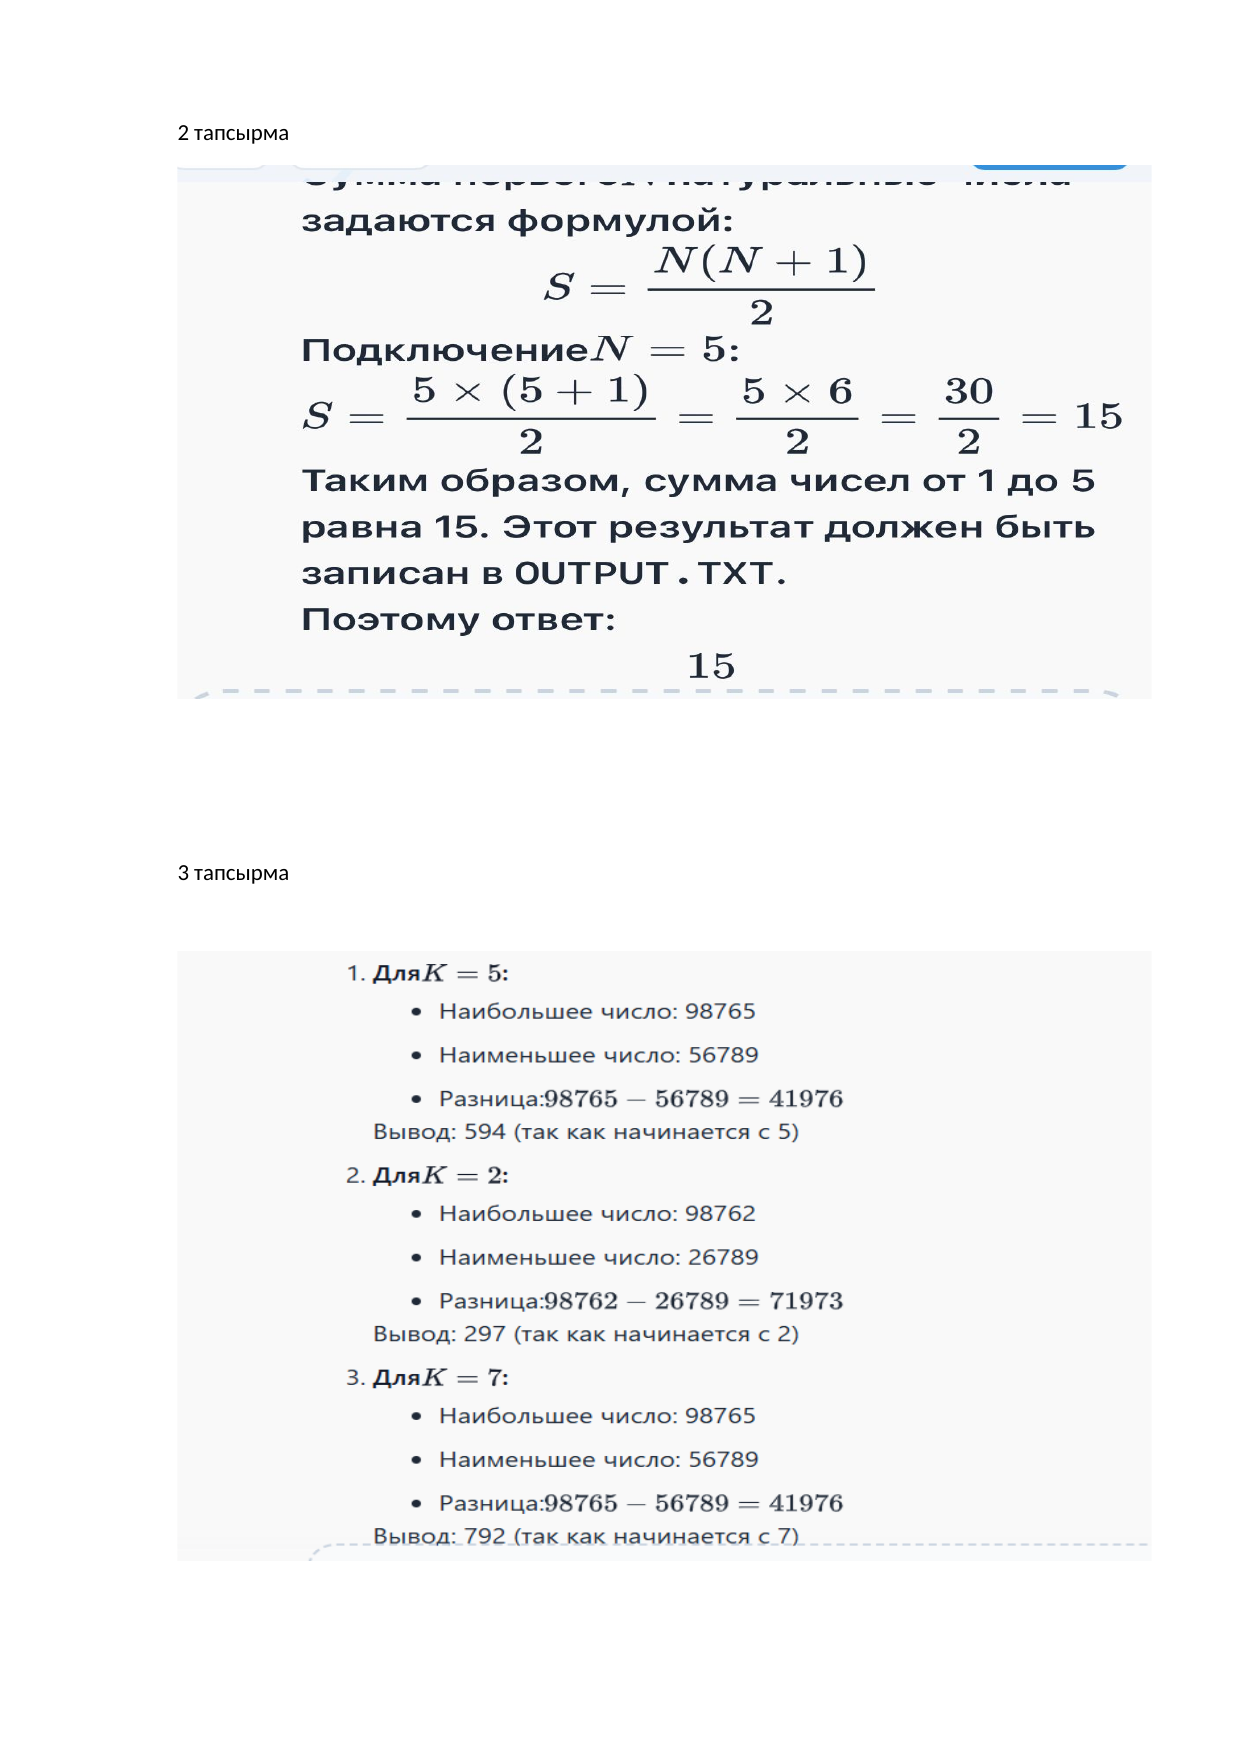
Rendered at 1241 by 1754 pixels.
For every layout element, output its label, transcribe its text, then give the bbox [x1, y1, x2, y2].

picture [177, 951, 1152, 1561]
text 3 тапсырма [177, 858, 1152, 886]
picture [177, 165, 1152, 699]
text 2 тапсырма [177, 118, 1152, 146]
